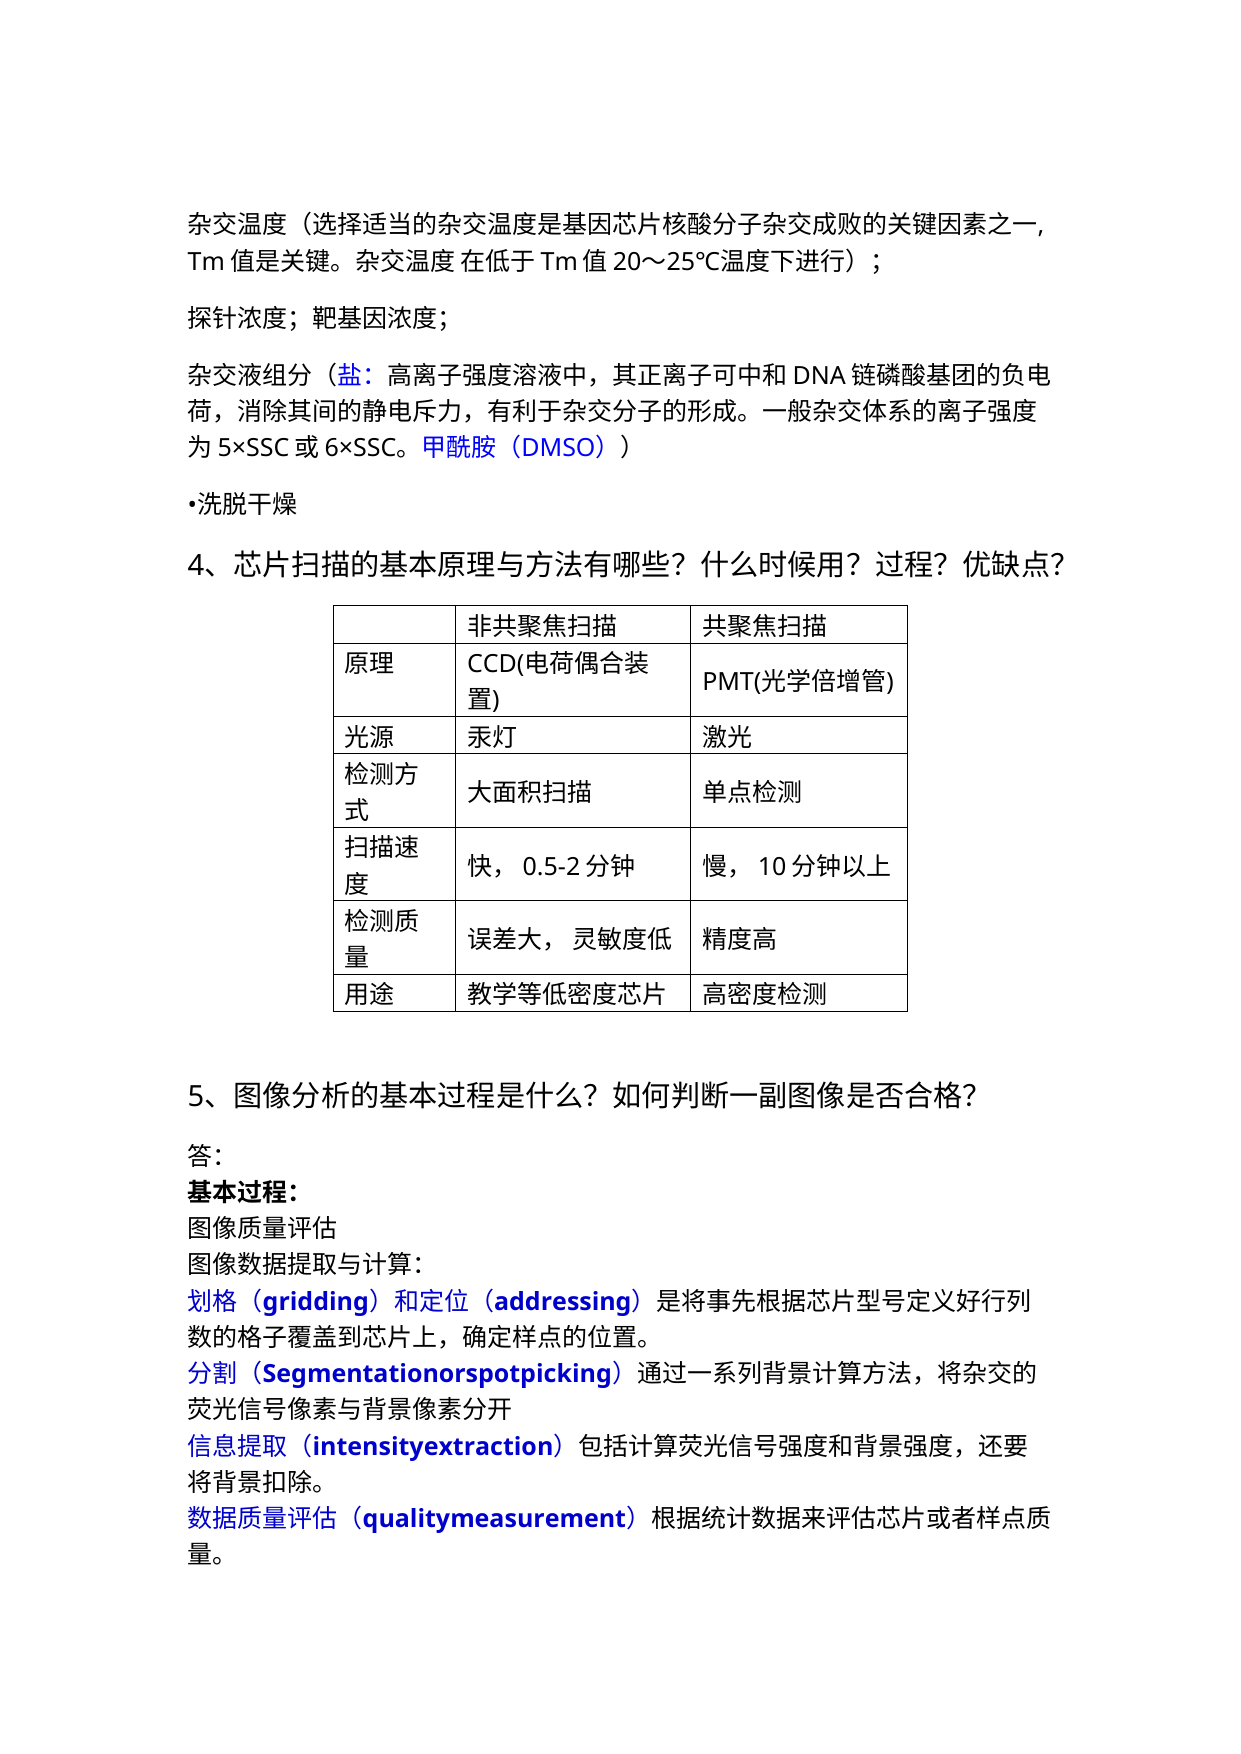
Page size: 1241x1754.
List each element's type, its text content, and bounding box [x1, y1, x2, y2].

table_cell 光源 [334, 717, 455, 753]
text 图像质量评估 [187, 1208, 1053, 1245]
table_cell 扫描速度 [334, 828, 455, 900]
table_cell 汞灯 [456, 717, 690, 753]
text 探针浓度；靶基因浓度； [187, 298, 1053, 334]
text 杂交液组分（盐：高离子强度溶液中，其正离子可中和DNA链磷酸基团的负电荷，消除其间的静电斥力，有利于杂交分子的形成。一般杂交体系的离子强度为5×SSC或6×SSC。甲酰胺（DMSO）） [187, 355, 1053, 464]
text •洗脱干燥 [187, 485, 1053, 521]
text 信息提取（intensityextraction）包括计算荧光信号强度和背景强度，还要将背景扣除。 [187, 1426, 1053, 1498]
table_cell 检测质量 [334, 901, 455, 974]
text 图像数据提取与计算： [187, 1245, 1053, 1281]
text 基本过程： [187, 1172, 1053, 1208]
text 杂交温度（选择适当的杂交温度是基因芯片核酸分子杂交成败的关键因素之一, Tm值是关键。杂交温度 在低于Tm值20～25℃温度下进行）； [187, 205, 1053, 277]
table_cell 原理 [334, 644, 455, 716]
text 4、芯片扫描的基本原理与方法有哪些？什么时候用？过程？优缺点？ [187, 542, 1053, 584]
table_header 共聚焦扫描 [691, 606, 907, 642]
table_header [334, 606, 455, 642]
text 数据质量评估（qualitymeasurement）根据统计数据来评估芯片或者样点质量。 [187, 1498, 1053, 1571]
table_cell 误差大， 灵敏度低 [456, 901, 690, 974]
table_cell PMT(光学倍增管) [691, 644, 907, 716]
table_cell 大面积扫描 [456, 754, 690, 827]
table_cell 慢， 10分钟以上 [691, 828, 907, 900]
text 答： [187, 1136, 1053, 1172]
table_cell 激光 [691, 717, 907, 753]
table_cell 教学等低密度芯片 [456, 975, 690, 1011]
text 分割（Segmentationorspotpicking）通过一系列背景计算方法，将杂交的荧光信号像素与背景像素分开 [187, 1353, 1053, 1426]
table_cell 检测方式 [334, 754, 455, 827]
table_cell CCD(电荷偶合装置) [456, 644, 690, 716]
table_cell 单点检测 [691, 754, 907, 827]
table_cell 精度高 [691, 901, 907, 974]
table_cell 快， 0.5-2分钟 [456, 828, 690, 900]
table_cell 高密度检测 [691, 975, 907, 1011]
table_cell 用途 [334, 975, 455, 1011]
table_header 非共聚焦扫描 [456, 606, 690, 642]
text 5、图像分析的基本过程是什么？如何判断一副图像是否合格？ [187, 1073, 1053, 1115]
text 划格（gridding）和定位（addressing）是将事先根据芯片型号定义好行列数的格子覆盖到芯片上，确定样点的位置。 [187, 1281, 1053, 1353]
